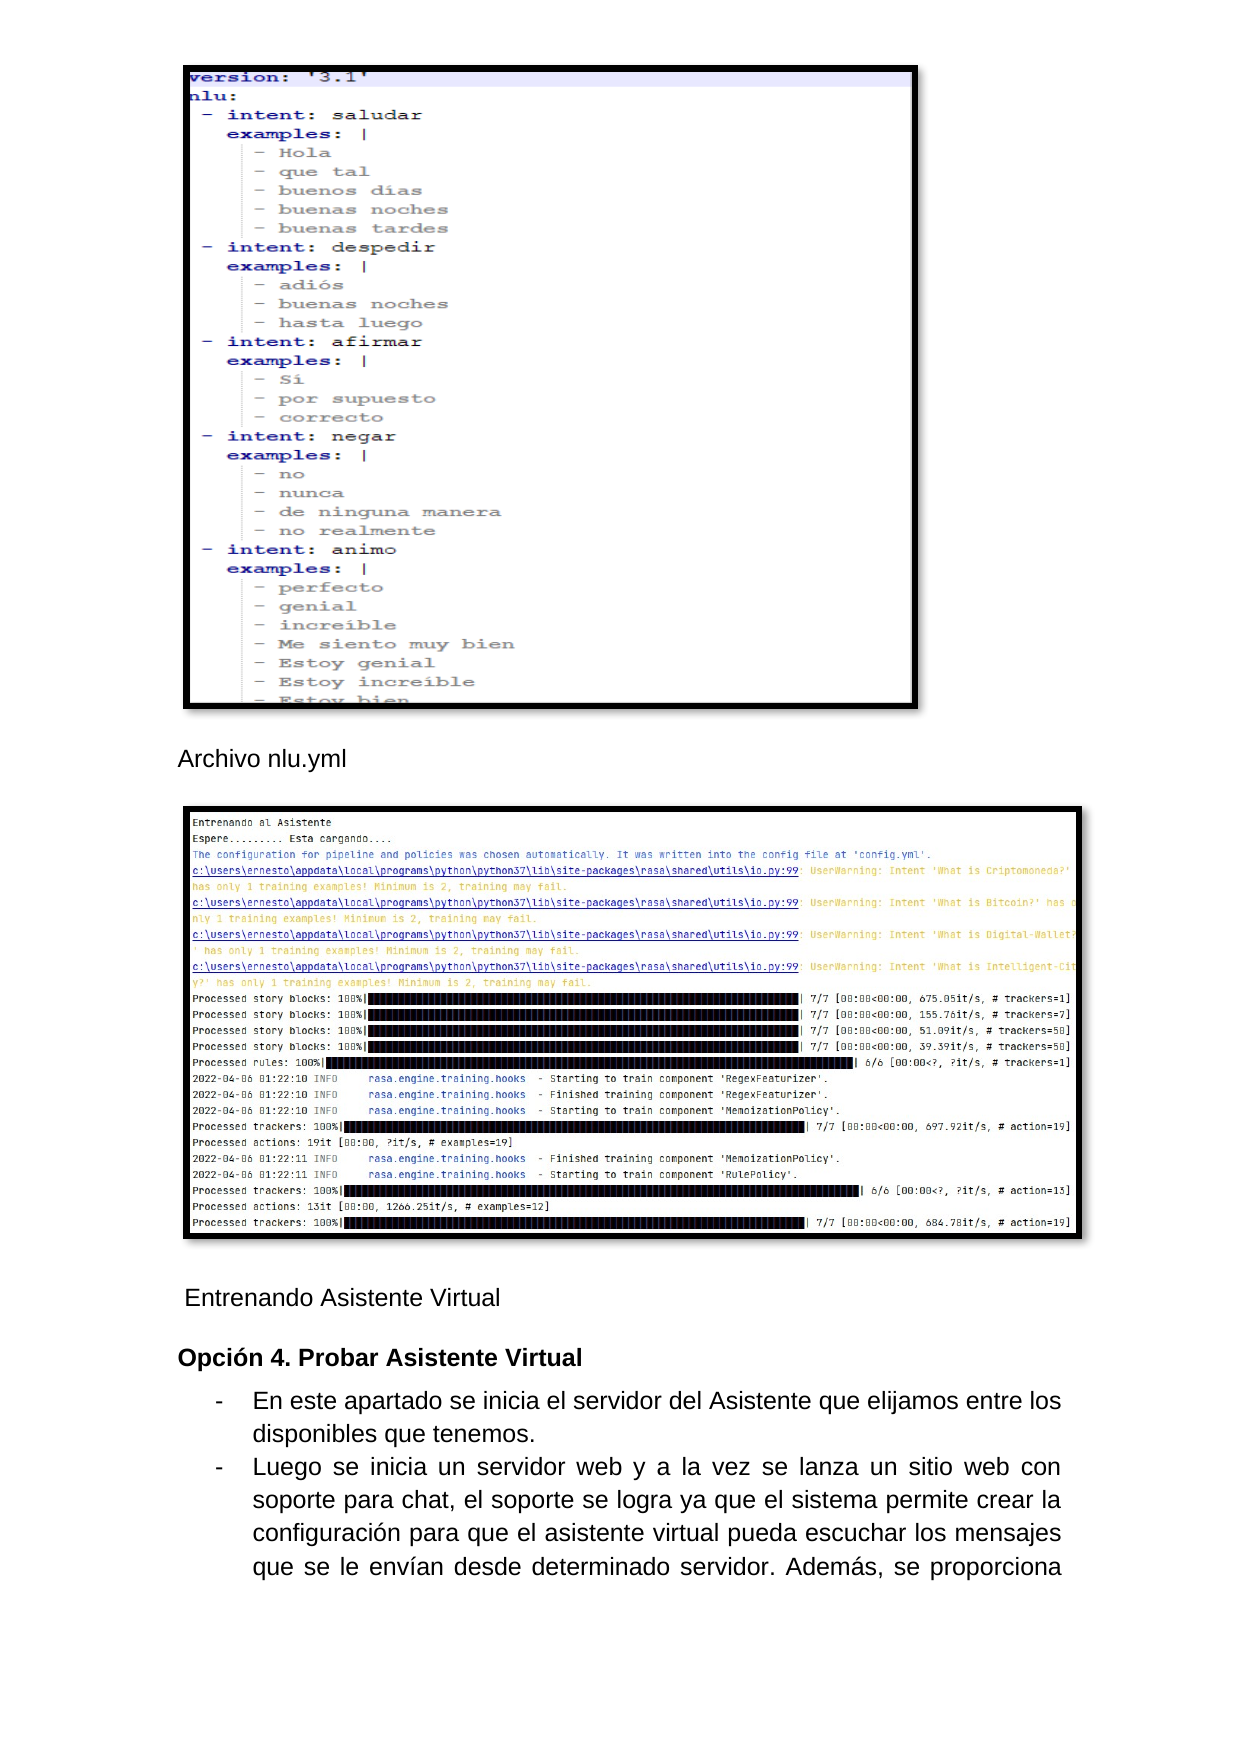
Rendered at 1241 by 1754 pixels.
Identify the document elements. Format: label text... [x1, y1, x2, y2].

list En este apartado se inicia el servidor del Asistente que elijamos entre los disponibles que tenemos. [215, 1386, 1063, 1448]
picture [190, 72, 912, 703]
subtitle Opción 4. Probar Asistente Virtual [177, 1343, 1063, 1372]
text Entrenando Asistente Virtual [177, 1283, 1063, 1312]
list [215, 1452, 1063, 1580]
picture [190, 812, 1076, 1233]
text Archivo nlu.yml [177, 744, 1063, 772]
